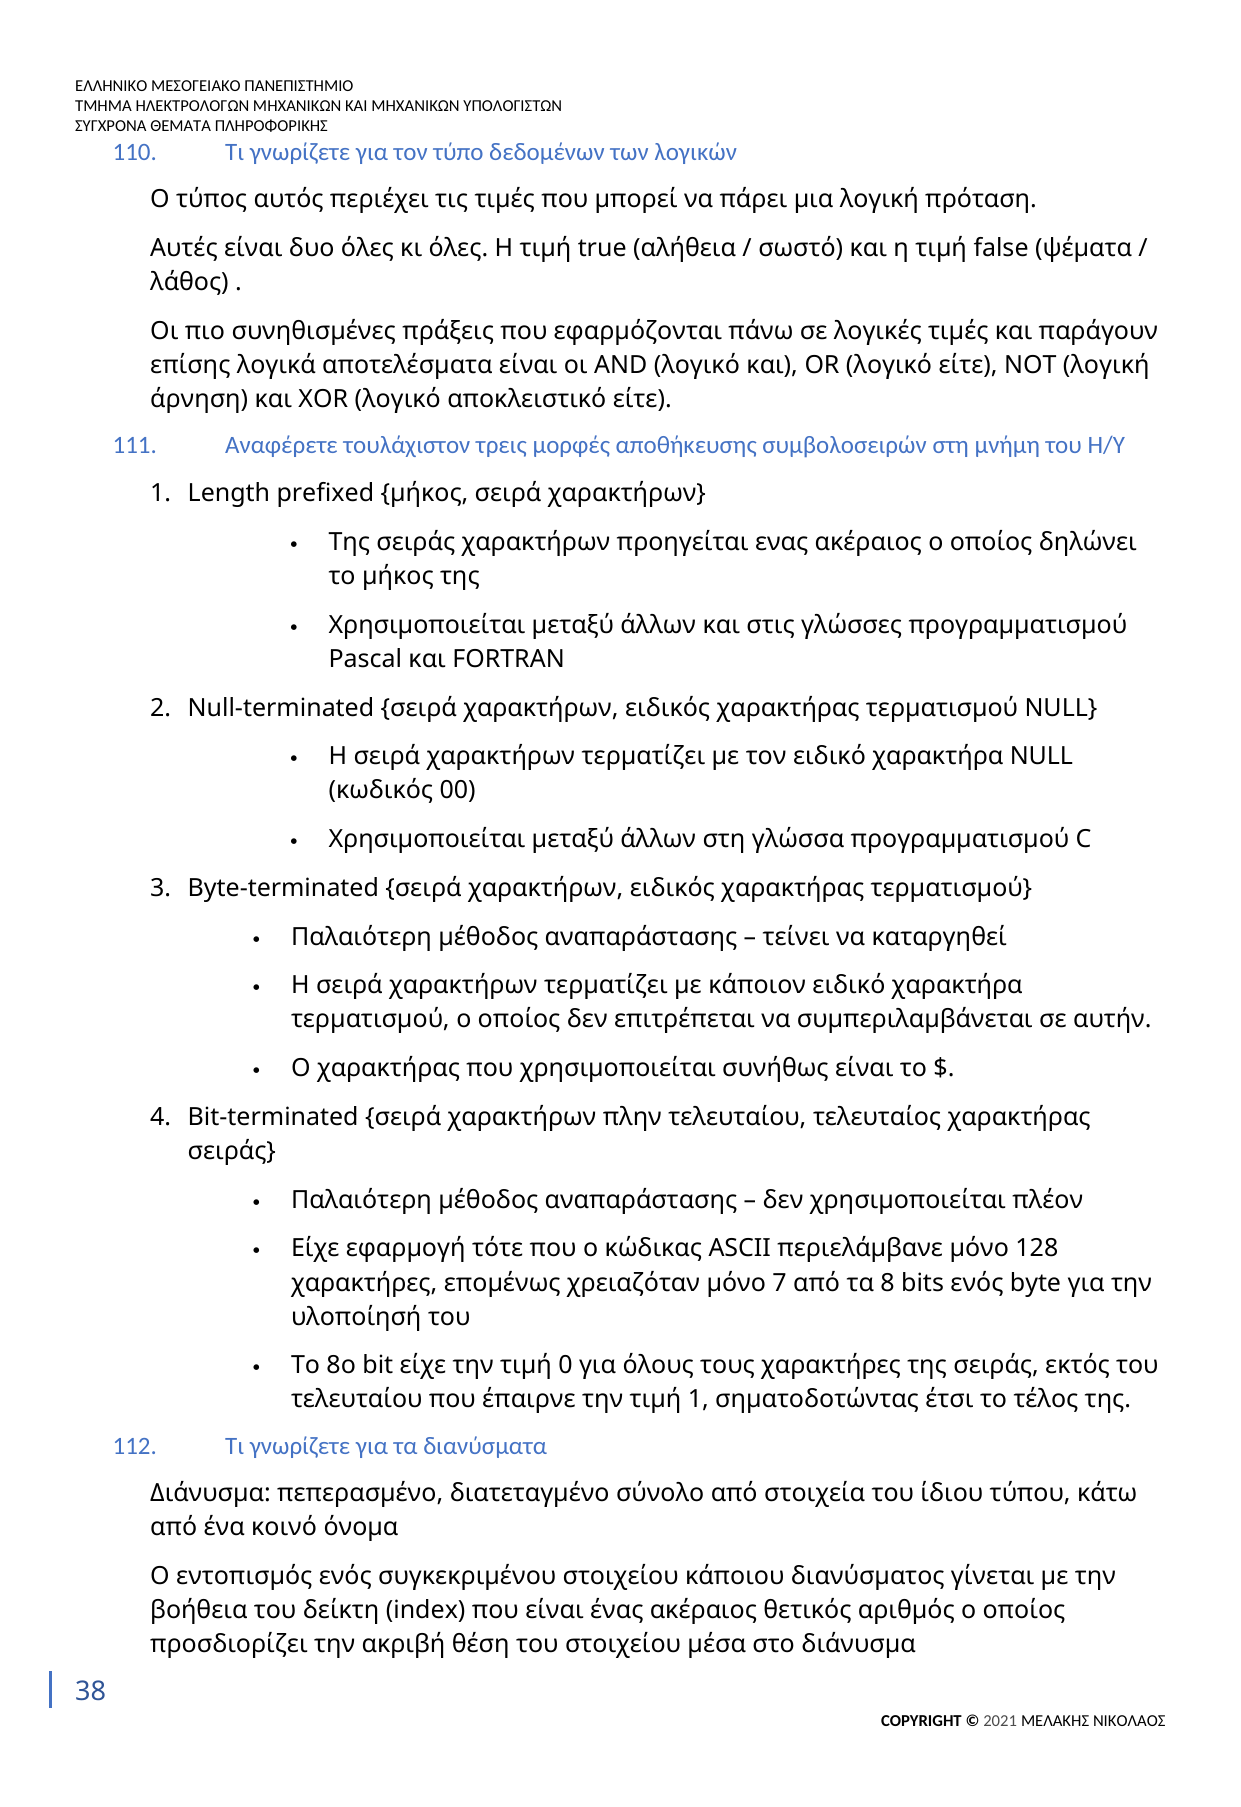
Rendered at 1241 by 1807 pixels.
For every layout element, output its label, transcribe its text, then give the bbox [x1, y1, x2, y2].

list Είχε εφαρμογή τότε που ο κώδικας ASCII περιελάμβανε μόνο 128 χαρακτήρες, επομένως χρειαζόταν μόνο 7 από τα 8 bits ενός byte για την υλοποίησή του [253, 1230, 1165, 1332]
list Χρησιμοποιείται μεταξύ άλλων και στις γλώσσες προγραμματισμού Pascal και FORTRAN [291, 606, 1165, 674]
list Byte-terminated {σειρά χαρακτήρων, ειδικός χαρακτήρας τερματισμού} [150, 869, 1165, 903]
list Της σειράς χαρακτήρων προηγείται ενας ακέραιος ο οποίος δηλώνει το μήκος της [291, 523, 1165, 592]
list Παλαιότερη μέθοδος αναπαράστασης – τείνει να καταργηθεί [253, 918, 1165, 952]
list Παλαιότερη μέθοδος αναπαράστασης – δεν χρησιμοποιείται πλέον [253, 1181, 1165, 1215]
list Η σειρά χαρακτήρων τερματίζει με τον ειδικό χαρακτήρα NULL (κωδικός 00) [291, 738, 1165, 806]
text Αυτές είναι δυο όλες κι όλες. Η τιμή true (αλήθεια / σωστό) και η τιμή false (ψέματα / λάθος) . [150, 230, 1165, 298]
list Η σειρά χαρακτήρων τερματίζει με κάποιον ειδικό χαρακτήρα τερματισμού, ο οποίος δεν επιτρέπεται να συμπεριλαμβάνεται σε αυτήν. [253, 967, 1165, 1035]
list Το 8ο bit είχε την τιμή 0 για όλους τους χαρακτήρες της σειράς, εκτός του τελευταίου που έπαιρνε την τιμή 1, σηματοδοτώντας έτσι το τέλος της. [253, 1347, 1165, 1415]
list Null-terminated {σειρά χαρακτήρων, ειδικός χαρακτήρας τερματισμού NULL} [150, 689, 1165, 723]
text Διάνυσμα: πεπερασμένο, διατεταγμένο σύνολο από στοιχεία του ίδιου τύπου, κάτω από ένα κοινό όνομα [150, 1475, 1165, 1543]
list Bit-terminated {σειρά χαρακτήρων πλην τελευταίου, τελευταίος χαρακτήρας σειράς} [150, 1098, 1165, 1167]
list Τι γνωρίζετε για τον τύπο δεδομένων των λογικών [112, 136, 1165, 166]
list Length prefixed {μήκος, σειρά χαρακτήρων} [150, 475, 1165, 509]
text Ο τύπος αυτός περιέχει τις τιμές που μπορεί να πάρει μια λογική πρόταση. [150, 181, 1165, 215]
list Ο χαρακτήρας που χρησιμοποιείται συνήθως είναι το $. [253, 1050, 1165, 1084]
text Ο εντοπισμός ενός συγκεκριμένου στοιχείου κάποιου διανύσματος γίνεται με την βοήθεια του δείκτη (index) που είναι ένας ακέραιος θετικός αριθμός ο οποίος προσδιορίζει την ακριβή θέση του στοιχείου μέσα στο διάνυσμα [150, 1558, 1165, 1660]
text Οι πιο συνηθισμένες πράξεις που εφαρμόζονται πάνω σε λογικές τιμές και παράγουν επίσης λογικά αποτελέσματα είναι οι AND (λογικό και), OR (λογικό είτε), NOT (λογική άρνηση) και XOR (λογικό αποκλειστικό είτε). [150, 313, 1165, 415]
list Αναφέρετε τουλάχιστον τρεις μορφές αποθήκευσης συμβολοσειρών στη μνήμη του Η/Υ [112, 429, 1165, 460]
list Χρησιμοποιείται μεταξύ άλλων στη γλώσσα προγραμματισμού C [291, 821, 1165, 855]
list Τι γνωρίζετε για τα διανύσματα [112, 1430, 1165, 1460]
